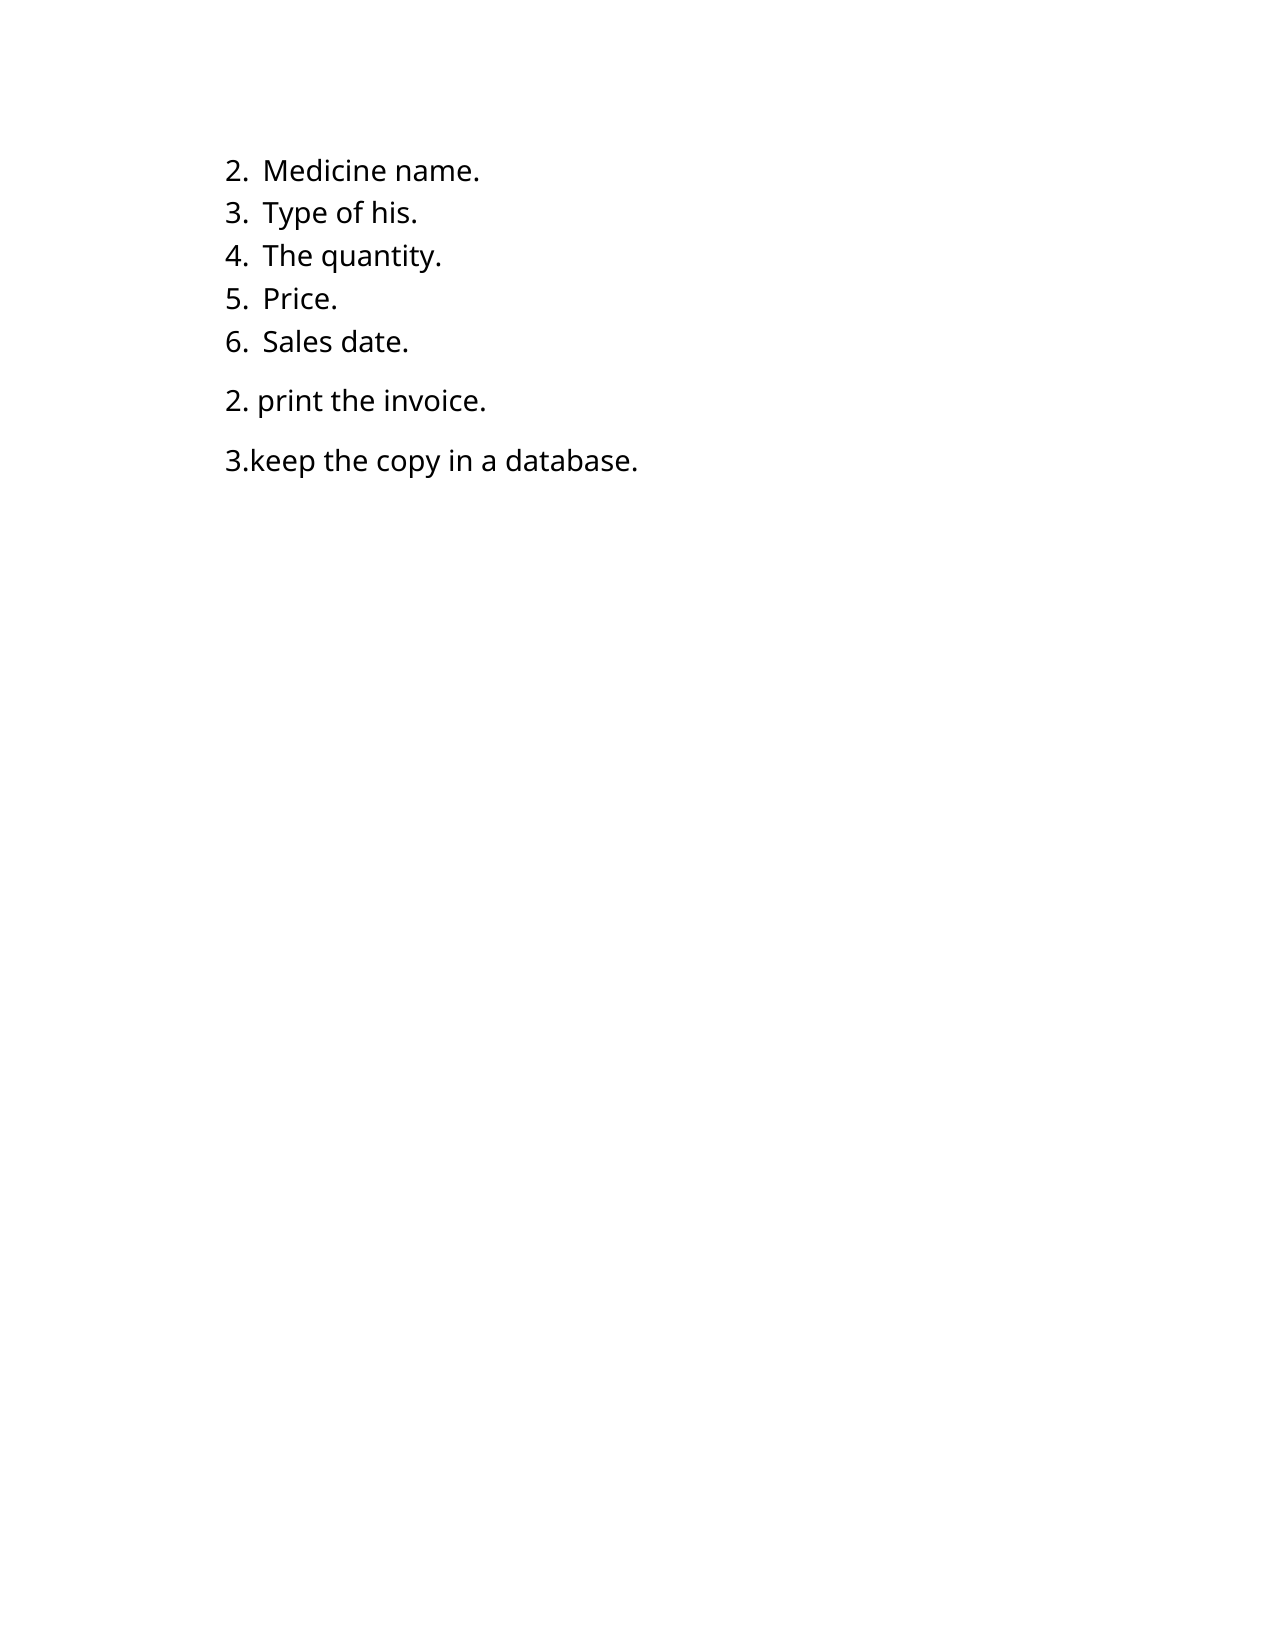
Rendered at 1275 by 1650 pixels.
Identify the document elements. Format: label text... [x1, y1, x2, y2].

list Price. [225, 278, 1087, 318]
text 2. print the invoice. [225, 381, 1087, 420]
list The quantity. [225, 236, 1087, 275]
list Sales date. [225, 321, 1087, 361]
list Type of his. [225, 193, 1087, 232]
list Medicine name. [225, 150, 1087, 190]
text 3.keep the copy in a database. [225, 440, 1087, 480]
